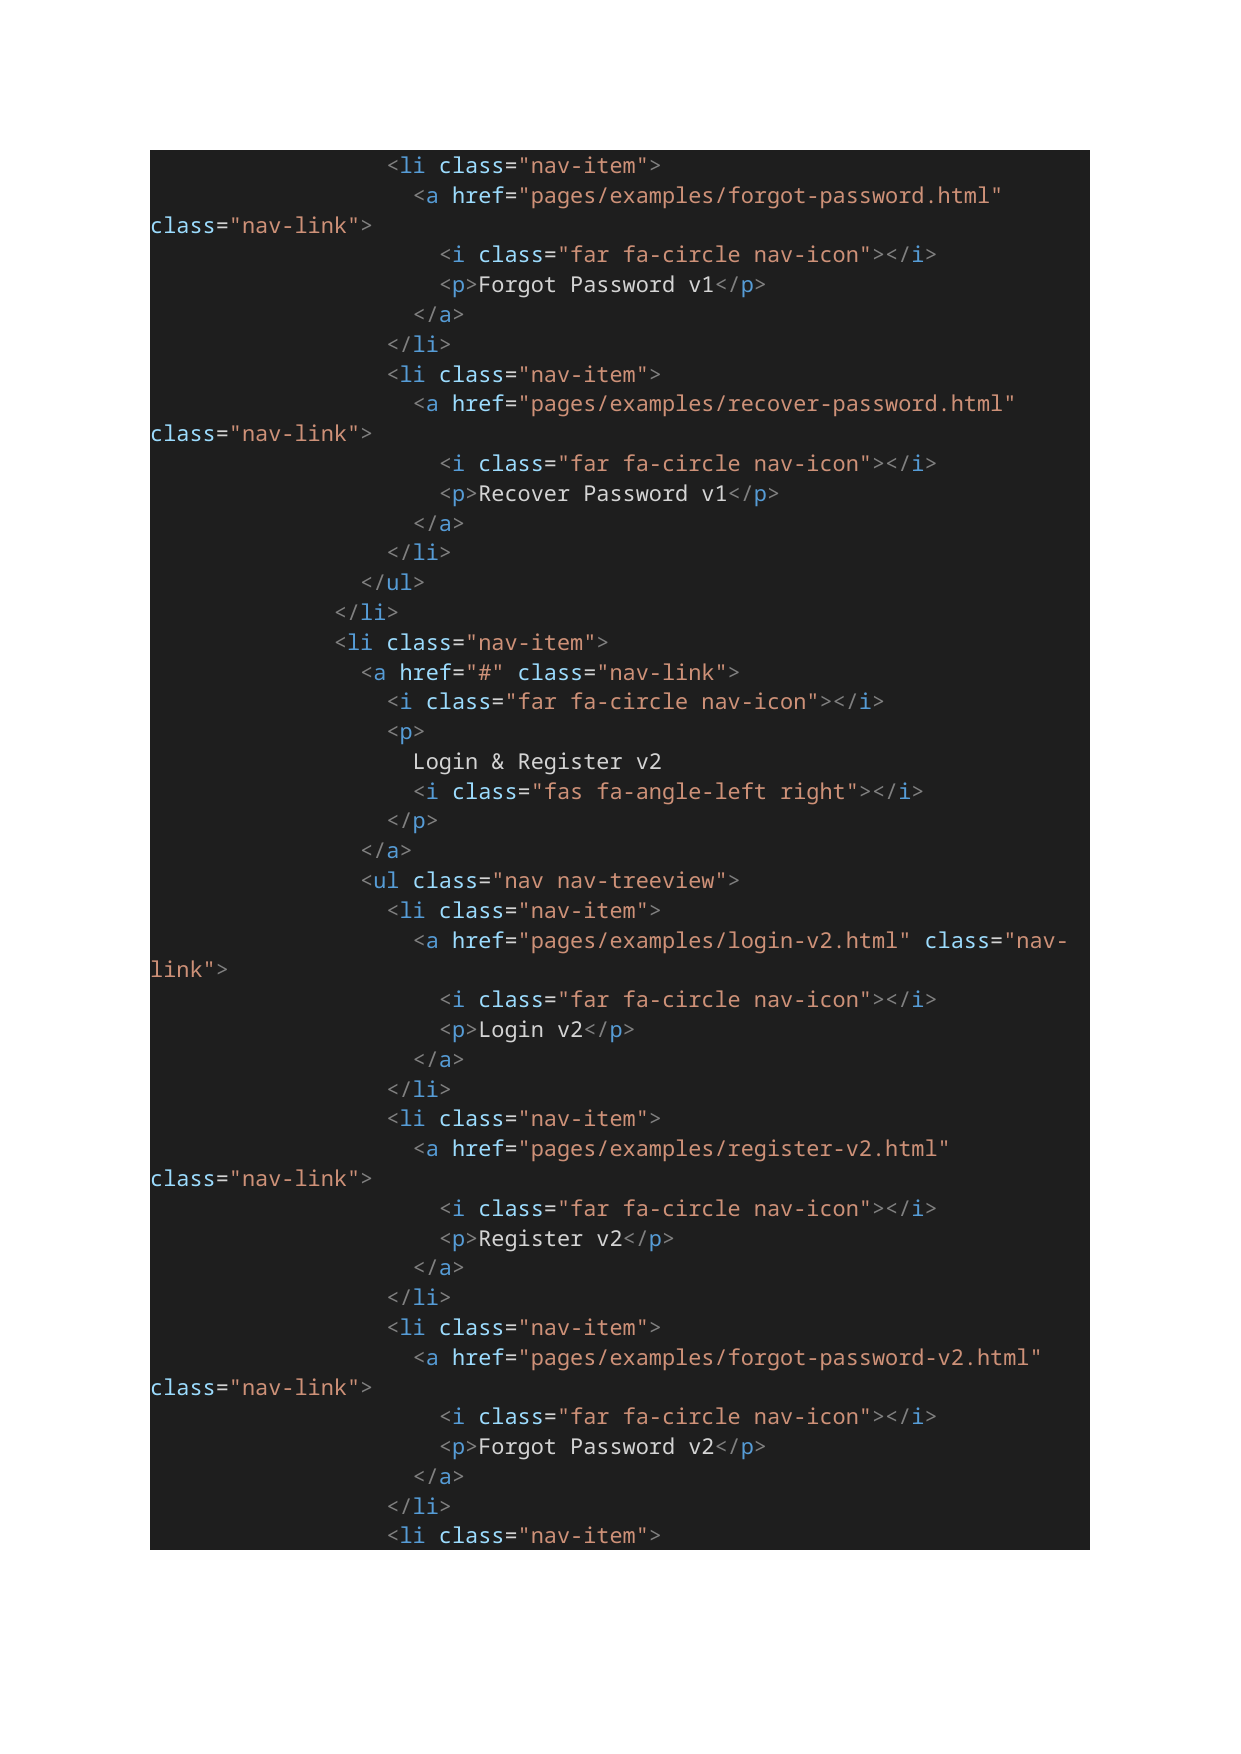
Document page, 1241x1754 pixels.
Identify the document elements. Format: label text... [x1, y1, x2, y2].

text <a href="pages/examples/forgot-password-v2.html" class="nav-link"> [150, 1342, 1090, 1401]
text <a href="pages/examples/register-v2.html" class="nav-link"> [150, 1133, 1090, 1193]
text <i class="far fa-circle nav-icon"></i> [150, 448, 1090, 478]
text </li> [150, 1491, 1090, 1520]
text <li class="nav-item"> [150, 358, 1090, 388]
text </p> [150, 805, 1090, 835]
text <i class="far fa-circle nav-icon"></i> [150, 1401, 1090, 1431]
text <ul class="nav nav-treeview"> [150, 865, 1090, 895]
text <i class="far fa-circle nav-icon"></i> [150, 686, 1090, 716]
text <i class="far fa-circle nav-icon"></i> [150, 239, 1090, 269]
text </ul> [150, 567, 1090, 597]
text <p>Login v2</p> [150, 1014, 1090, 1044]
text <li class="nav-item"> [150, 1312, 1090, 1342]
text <a href="pages/examples/recover-password.html" class="nav-link"> [150, 388, 1090, 448]
text </li> [150, 1073, 1090, 1103]
text <li class="nav-item"> [150, 150, 1090, 180]
text <li class="nav-item"> [150, 627, 1090, 656]
text </li> [150, 329, 1090, 358]
text </a> [150, 1461, 1090, 1491]
text <p>Register v2</p> [150, 1222, 1090, 1252]
text <i class="far fa-circle nav-icon"></i> [150, 1193, 1090, 1222]
text </a> [150, 507, 1090, 537]
text </a> [150, 835, 1090, 865]
text </li> [150, 1282, 1090, 1312]
text </li> [150, 537, 1090, 567]
text <p>Recover Password v1</p> [150, 478, 1090, 507]
text <p> [150, 716, 1090, 746]
text <a href="#" class="nav-link"> [150, 656, 1090, 686]
text </a> [150, 1252, 1090, 1282]
text Login & Register v2 [150, 746, 1090, 776]
text <li class="nav-item"> [150, 895, 1090, 924]
text <a href="pages/examples/forgot-password.html" class="nav-link"> [150, 180, 1090, 239]
text <p>Forgot Password v2</p> [150, 1431, 1090, 1461]
text </a> [150, 1044, 1090, 1073]
text </a> [150, 299, 1090, 329]
text <a href="pages/examples/login-v2.html" class="nav-link"> [150, 924, 1090, 984]
text <p>Forgot Password v1</p> [150, 269, 1090, 299]
text <li class="nav-item"> [150, 1520, 1090, 1550]
text <li class="nav-item"> [150, 1103, 1090, 1133]
text </li> [150, 597, 1090, 627]
text <i class="far fa-circle nav-icon"></i> [150, 984, 1090, 1014]
text <i class="fas fa-angle-left right"></i> [150, 776, 1090, 805]
